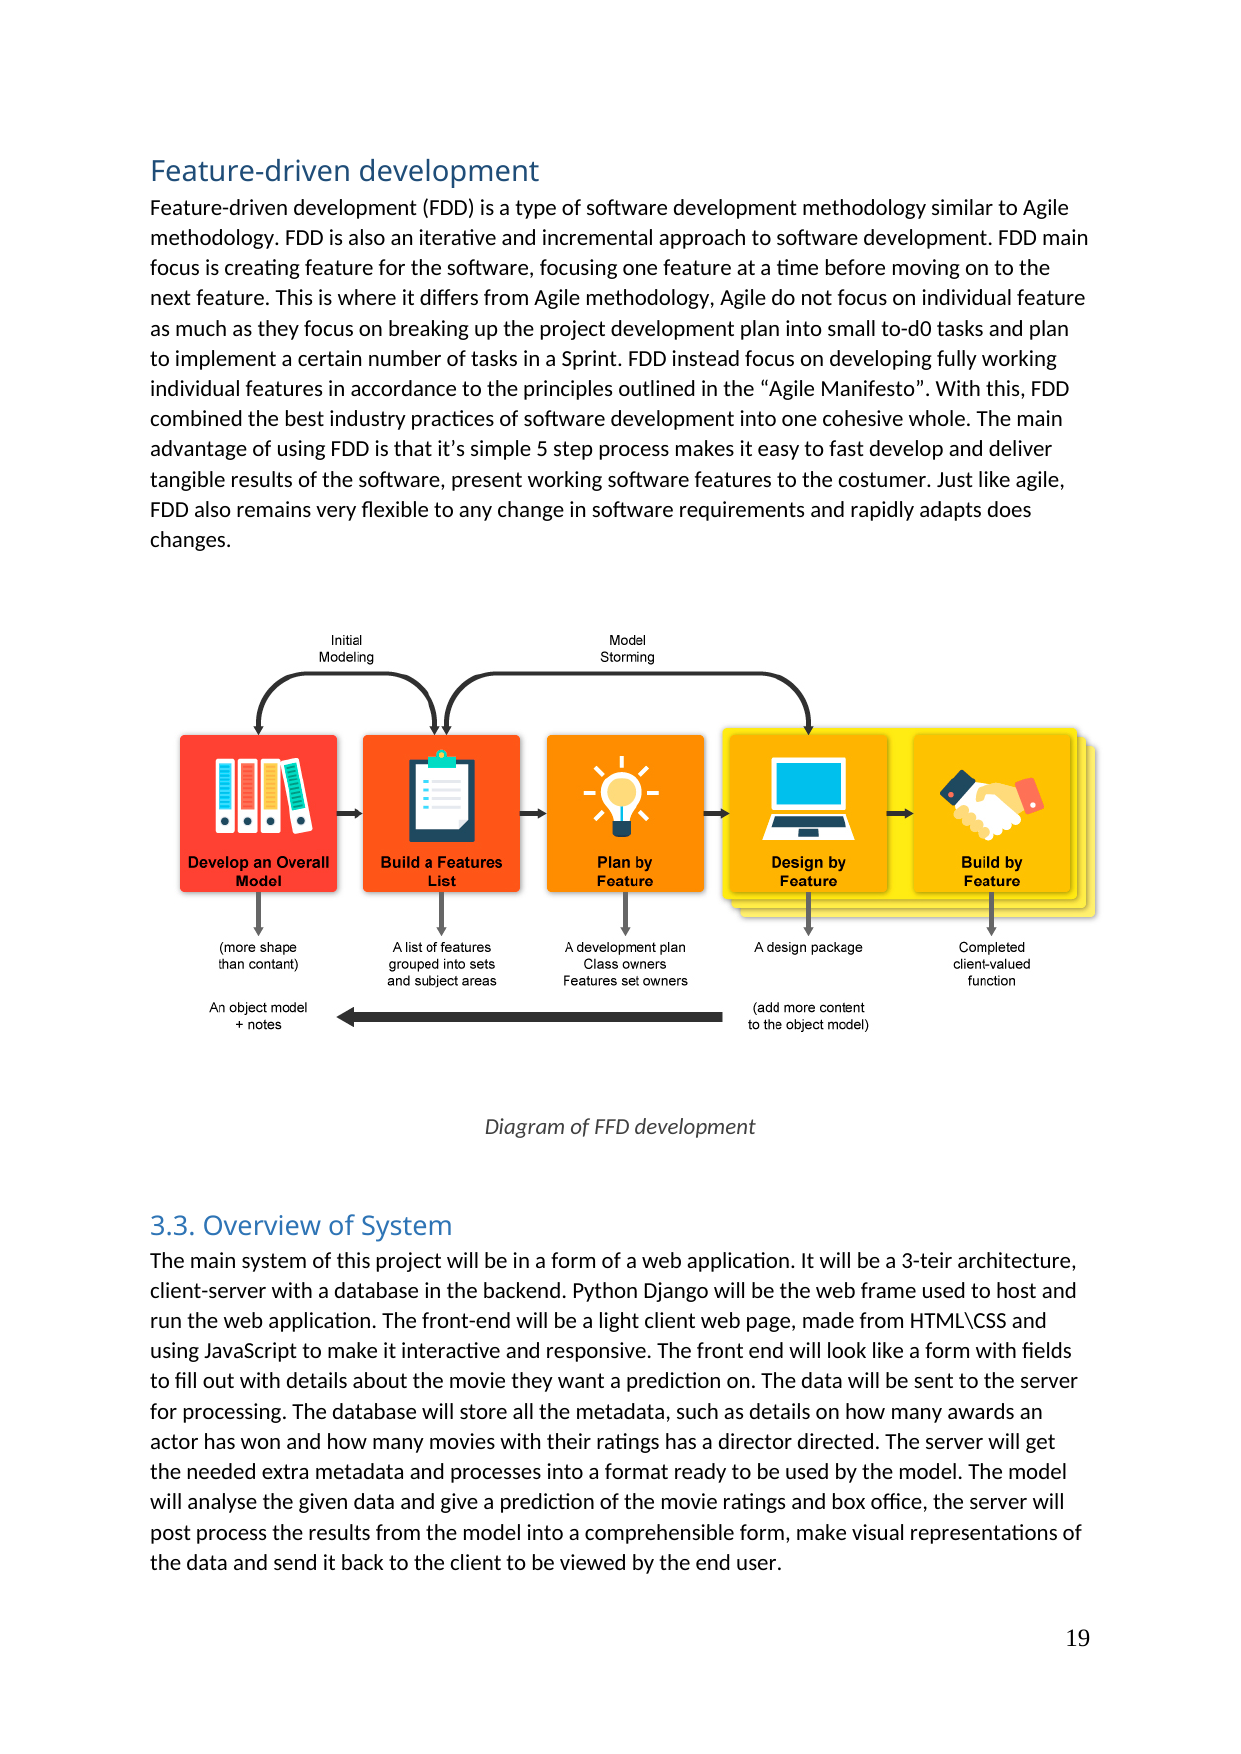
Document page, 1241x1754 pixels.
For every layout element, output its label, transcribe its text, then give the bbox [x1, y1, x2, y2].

text The main system of this project will be in a form of a web application. It will be a 3-teir architecture, client-server with a database in the backend. Python Django will be the web frame used to host and run the web application. The front-end will be a light client web page, made from HTML\CSS and using JavaScript to make it interactive and responsive. The front end will look like a form with fields to fill out with details about the movie they want a prediction on. The data will be sent to the server for processing. The database will store all the metadata, such as details on how many awards an actor has won and how many movies with their ratings has a director directed. The server will get the needed extra metadata and processes into a format ready to be used by the model. The model will analyse the given data and give a prediction of the movie ratings and box office, the server will post process the results from the model into a comprehensible form, make visual representations of the data and send it back to the client to be viewed by the end user. [150, 1246, 1090, 1576]
subtitle 3.3. Overview of System [150, 1206, 1090, 1243]
picture [150, 572, 1124, 1090]
subtitle Feature-driven development [150, 150, 1090, 190]
text Feature-driven development (FDD) is a type of software development methodology similar to Agile methodology. FDD is also an iterative and incremental approach to software development. FDD main focus is creating feature for the software, focusing one feature at a time before moving on to the next feature. This is where it differs from Agile methodology, Agile do not focus on individual feature as much as they focus on breaking up the project development plan into small to-d0 tasks and plan to implement a certain number of tasks in a Sprint. FDD instead focus on developing fully working individual features in accordance to the principles outlined in the “Agile Manifesto”. With this, FDD combined the best industry practices of software development into one cohesive whole. The main advantage of using FDD is that it’s simple 5 step process makes it easy to fast develop and deliver tangible results of the software, present working software features to the costumer. Just like agile, FDD also remains very flexible to any change in software requirements and rapidly adapts does changes. [150, 193, 1090, 553]
text Diagram of FFD development [240, 1112, 1000, 1140]
